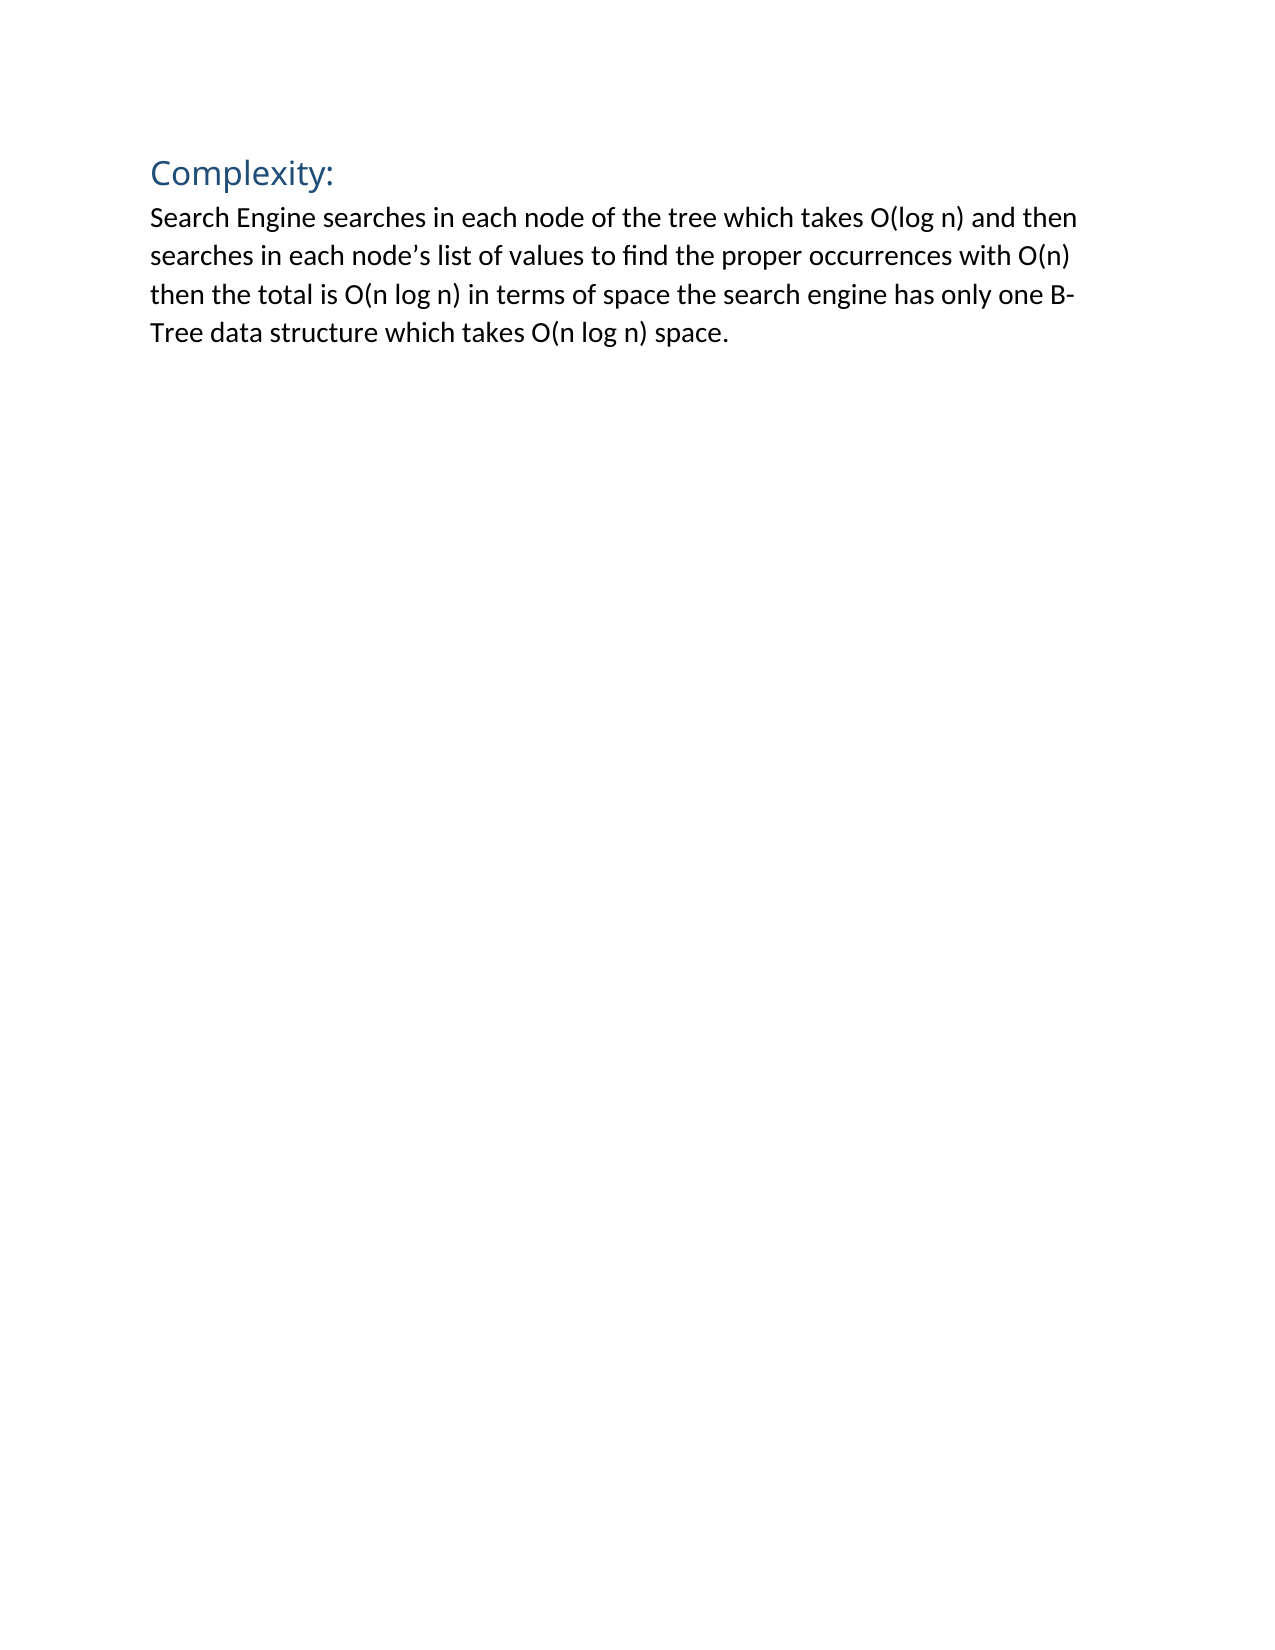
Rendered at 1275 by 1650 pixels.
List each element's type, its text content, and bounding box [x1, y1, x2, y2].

subtitle Complexity: [150, 150, 1125, 195]
text Search Engine searches in each node of the tree which takes O(log n) and then searches in each node’s list of values to find the proper occurrences with O(n) then the total is O(n log n) in terms of space the search engine has only one B-Tree data structure which takes O(n log n) space. [150, 199, 1125, 350]
